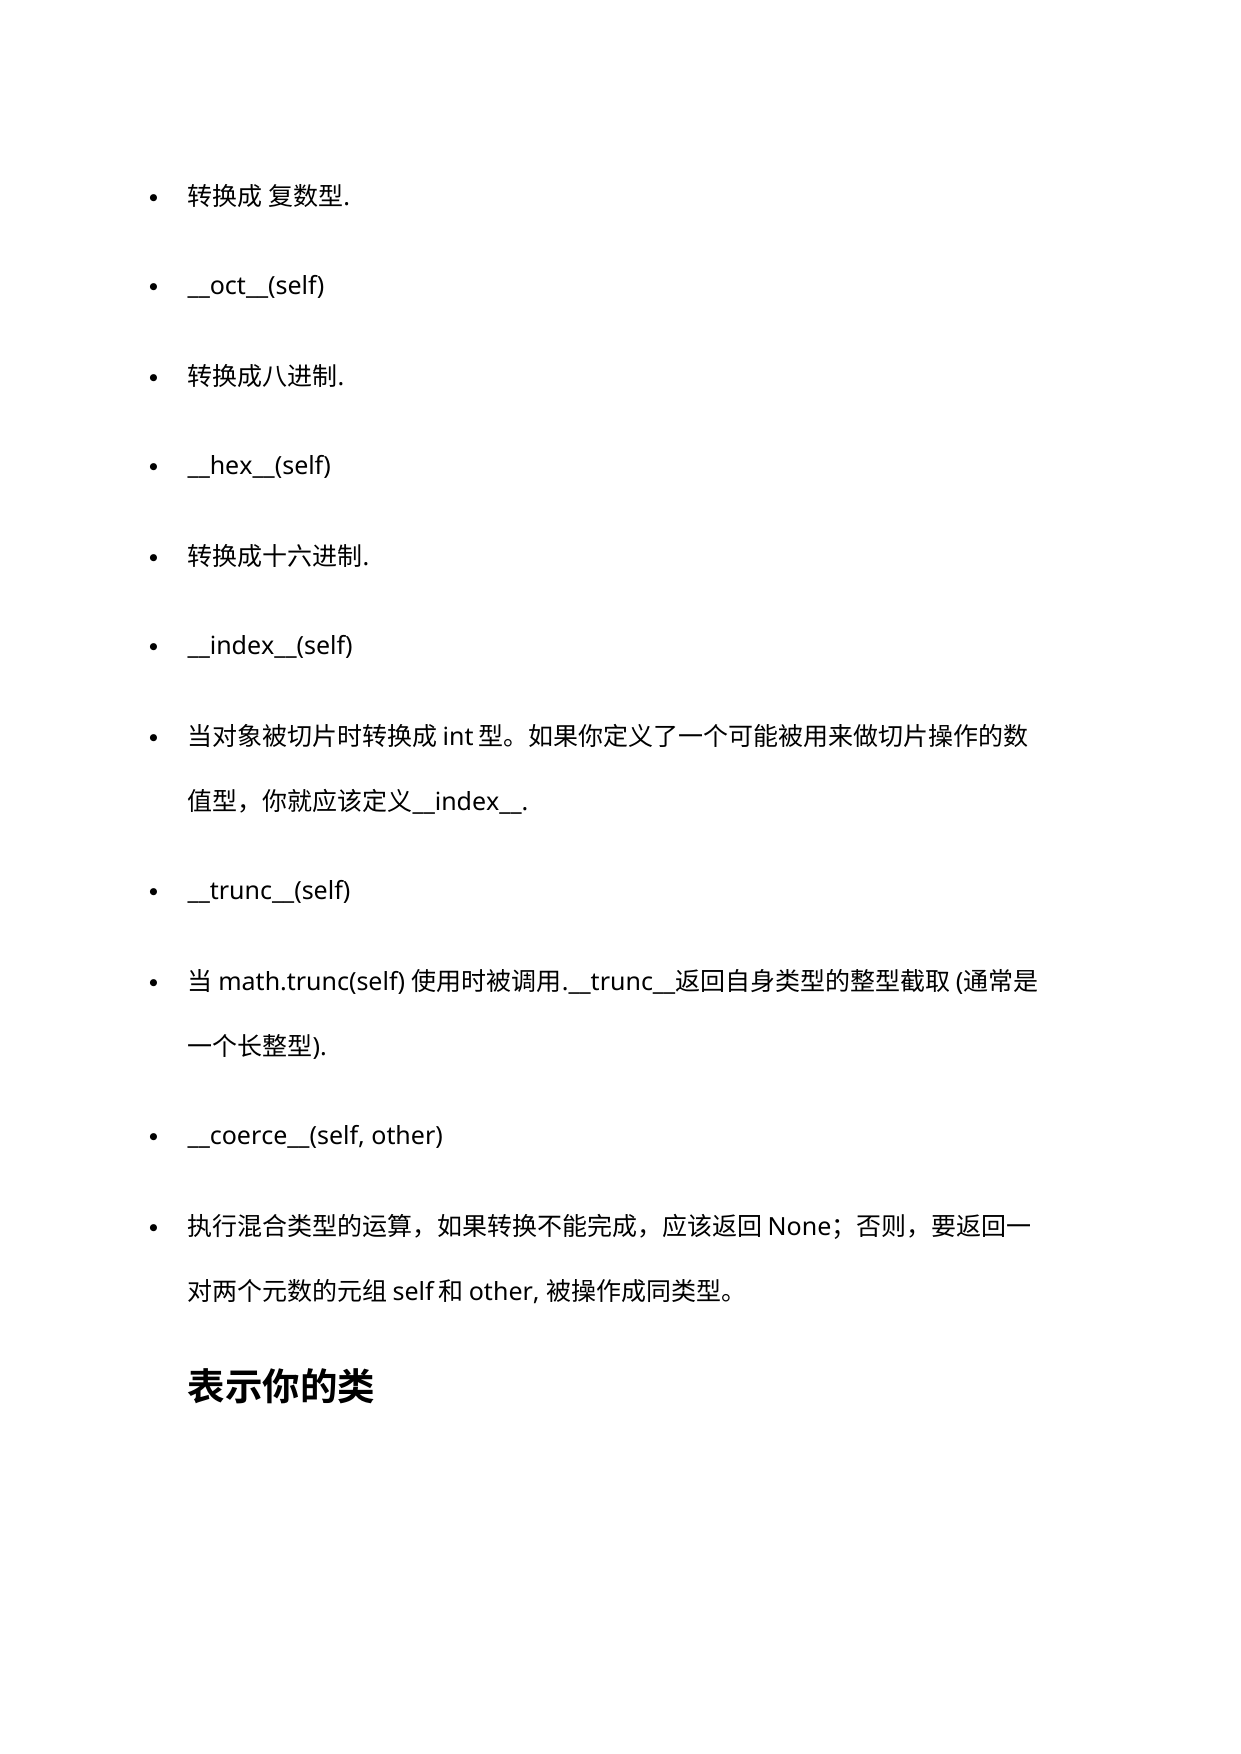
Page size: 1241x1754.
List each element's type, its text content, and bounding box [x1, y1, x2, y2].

list 执行混合类型的运算，如果转换不能完成，应该返回None；否则，要返回一对两个元数的元组self和other, 被操作成同类型。 [150, 1192, 1053, 1322]
list 当对象被切片时转换成int型。如果你定义了一个可能被用来做切片操作的数值型，你就应该定义__index__. [150, 702, 1053, 832]
text 表示你的类 [187, 1351, 1053, 1416]
list __index__(self) [150, 612, 1053, 677]
list __hex__(self) [150, 432, 1053, 497]
list __trunc__(self) [150, 857, 1053, 922]
list 转换成十六进制. [150, 522, 1053, 587]
list __oct__(self) [150, 252, 1053, 317]
list __coerce__(self, other) [150, 1102, 1053, 1167]
list 转换成 复数型. [150, 162, 1053, 227]
list 当 math.trunc(self) 使用时被调用.__trunc__返回自身类型的整型截取 (通常是一个长整型). [150, 947, 1053, 1077]
list 转换成八进制. [150, 342, 1053, 407]
